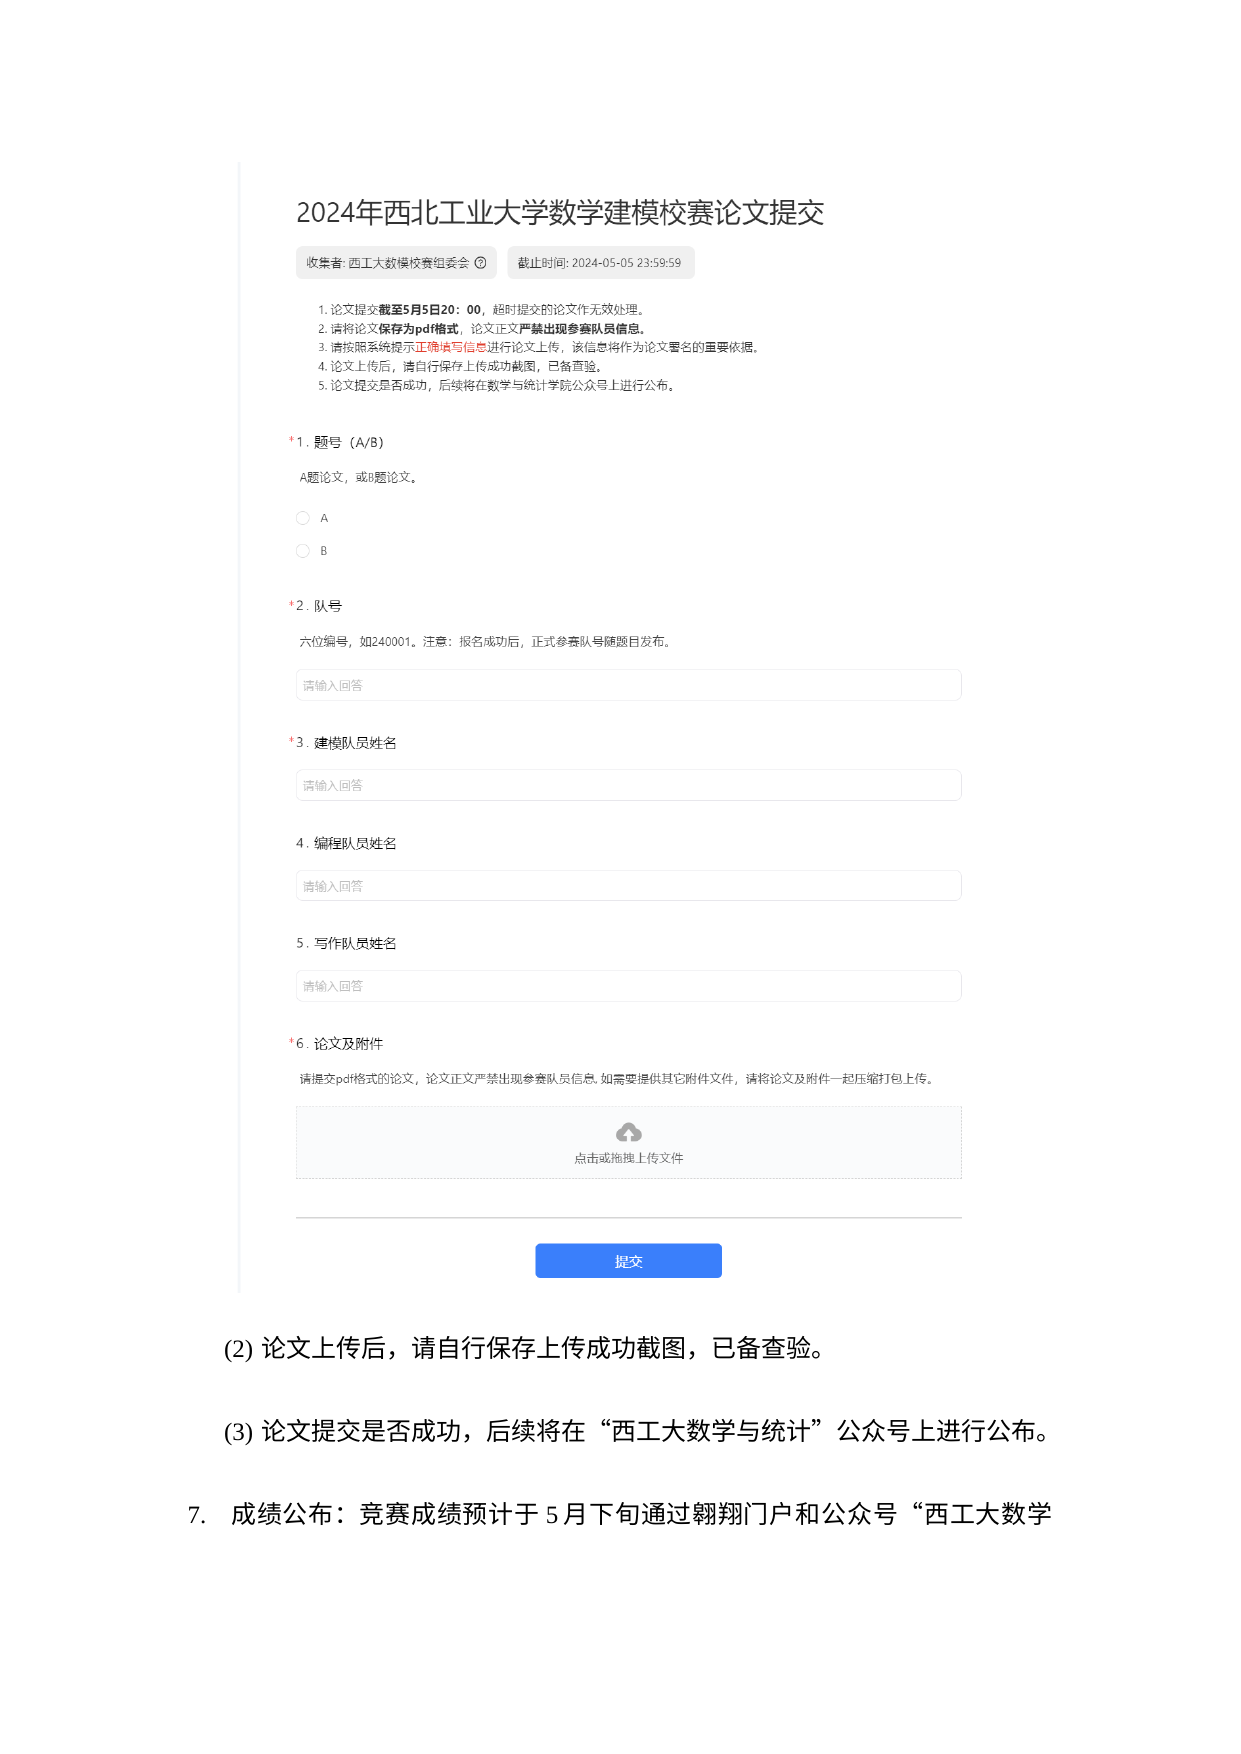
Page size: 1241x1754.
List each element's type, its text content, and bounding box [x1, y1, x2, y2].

picture [237, 162, 1003, 1293]
list 论文提交是否成功，后续将在“西工大数学与统计”公众号上进行公布。 [224, 1397, 1053, 1462]
list 论文上传后，请自行保存上传成功截图，已备查验。 [224, 1314, 1053, 1379]
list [187, 1481, 1053, 1546]
